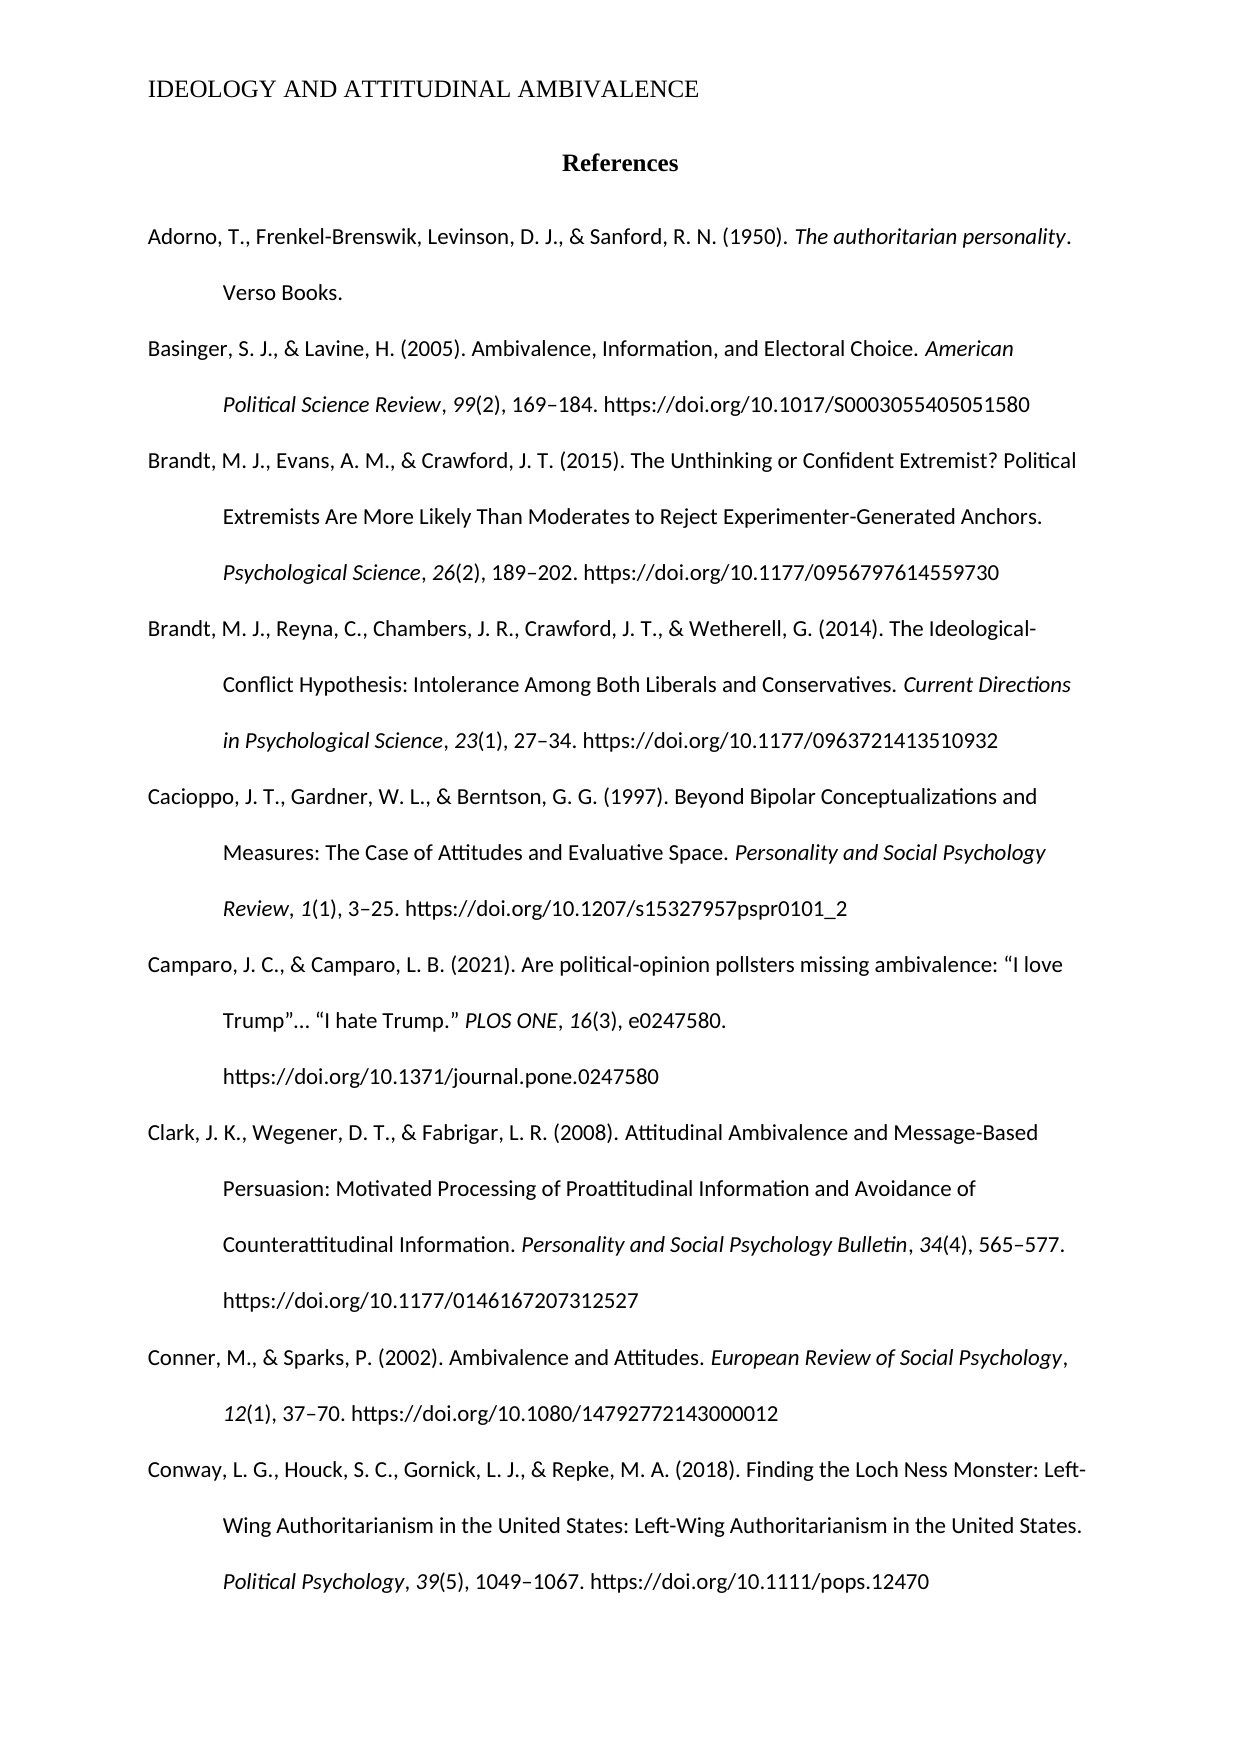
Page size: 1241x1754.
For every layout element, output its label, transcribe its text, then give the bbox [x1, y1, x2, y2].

text Cacioppo, J. T., Gardner, W. L., & Berntson, G. G. (1997). Beyond Bipolar Conceptualizations and Measures: The Case of Attitudes and Evaluative Space. Personality and Social Psychology Review, 1(1), 3–25. https://doi.org/10.1207/s15327957pspr0101_2 [148, 782, 1093, 922]
text Adorno, T., Frenkel-Brenswik, Levinson, D. J., & Sanford, R. N. (1950). The authoritarian personality. Verso Books. [148, 222, 1093, 306]
text Conner, M., & Sparks, P. (2002). Ambivalence and Attitudes. European Review of Social Psychology, 12(1), 37–70. https://doi.org/10.1080/14792772143000012 [148, 1343, 1093, 1427]
text Camparo, J. C., & Camparo, L. B. (2021). Are political-opinion pollsters missing ambivalence: “I love Trump”… “I hate Trump.” PLOS ONE, 16(3), e0247580. https://doi.org/10.1371/journal.pone.0247580 [148, 950, 1093, 1090]
text Conway, L. G., Houck, S. C., Gornick, L. J., & Repke, M. A. (2018). Finding the Loch Ness Monster: Left-Wing Authoritarianism in the United States: Left-Wing Authoritarianism in the United States. Political Psychology, 39(5), 1049–1067. https://doi.org/10.1111/pops.12470 [148, 1455, 1093, 1595]
text Clark, J. K., Wegener, D. T., & Fabrigar, L. R. (2008). Attitudinal Ambivalence and Message-Based Persuasion: Motivated Processing of Proattitudinal Information and Avoidance of Counterattitudinal Information. Personality and Social Psychology Bulletin, 34(4), 565–577. https://doi.org/10.1177/0146167207312527 [148, 1118, 1093, 1314]
text References [148, 148, 1093, 176]
text Basinger, S. J., & Lavine, H. (2005). Ambivalence, Information, and Electoral Choice. American Political Science Review, 99(2), 169–184. https://doi.org/10.1017/S0003055405051580 [148, 334, 1093, 418]
text Brandt, M. J., Evans, A. M., & Crawford, J. T. (2015). The Unthinking or Confident Extremist? Political Extremists Are More Likely Than Moderates to Reject Experimenter-Generated Anchors. Psychological Science, 26(2), 189–202. https://doi.org/10.1177/0956797614559730 [148, 446, 1093, 586]
text Brandt, M. J., Reyna, C., Chambers, J. R., Crawford, J. T., & Wetherell, G. (2014). The Ideological-Conflict Hypothesis: Intolerance Among Both Liberals and Conservatives. Current Directions in Psychological Science, 23(1), 27–34. https://doi.org/10.1177/0963721413510932 [148, 614, 1093, 754]
